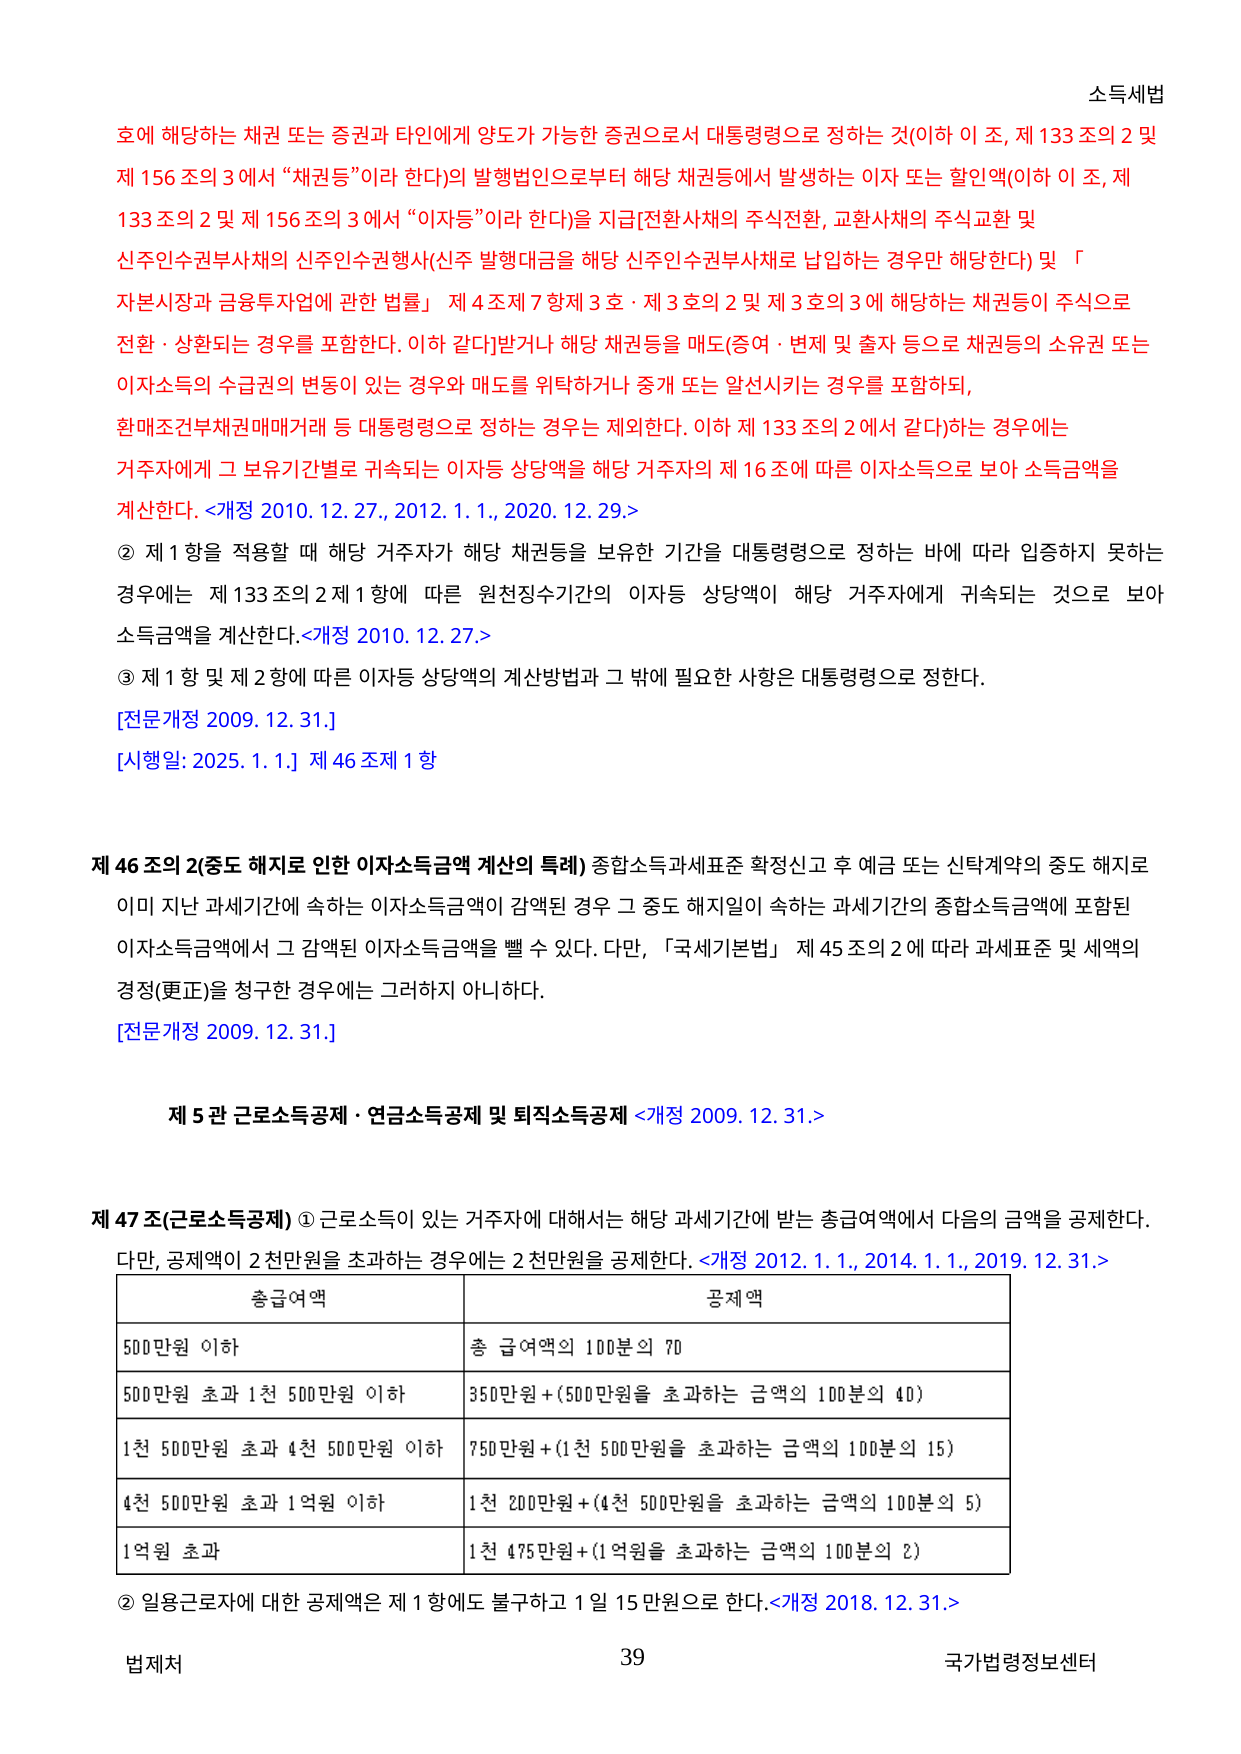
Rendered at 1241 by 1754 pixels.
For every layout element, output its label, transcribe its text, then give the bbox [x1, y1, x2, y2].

text ② 일용근로자에 대한 공제액은 제1항에도 불구하고 1일 15만원으로 한다.<개정 2018. 12. 31.> [117, 1575, 1165, 1617]
text ③ 제1항 및 제2항에 따른 이자등 상당액의 계산방법과 그 밖에 필요한 사항은 대통령령으로 정한다. [117, 650, 1165, 692]
text 제47조(근로소득공제) ①근로소득이 있는 거주자에 대해서는 해당 과세기간에 받는 총급여액에서 다음의 금액을 공제한다. 다만, 공제액이 2천만원을 초과하는 경우에는 2천만원을 공제한다. <개정 2012. 1. 1., 2014. 1. 1., 2019. 12. 31.> [92, 1192, 1165, 1275]
text 제46조의2(중도 해지로 인한 이자소득금액 계산의 특례) 종합소득과세표준 확정신고 후 예금 또는 신탁계약의 중도 해지로 이미 지난 과세기간에 속하는 이자소득금액이 감액된 경우 그 중도 해지일이 속하는 과세기간의 종합소득금액에 포함된 이자소득금액에서 그 감액된 이자소득금액을 뺄 수 있다. 다만, 「국세기본법」 제45조의2에 따라 과세표준 및 세액의 경정(更正)을 청구한 경우에는 그러하지 아니하다. [92, 837, 1165, 1004]
text [전문개정 2009. 12. 31.] [117, 1004, 1165, 1046]
text [시행일: 2025. 1. 1.] 제46조제1항 [117, 733, 1165, 775]
picture [116, 1274, 1011, 1575]
text [전문개정 2009. 12. 31.] [117, 692, 1165, 733]
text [92, 108, 1165, 525]
text 제5관 근로소득공제ㆍ연금소득공제 및 퇴직소득공제 <개정 2009. 12. 31.> [169, 1087, 1165, 1129]
